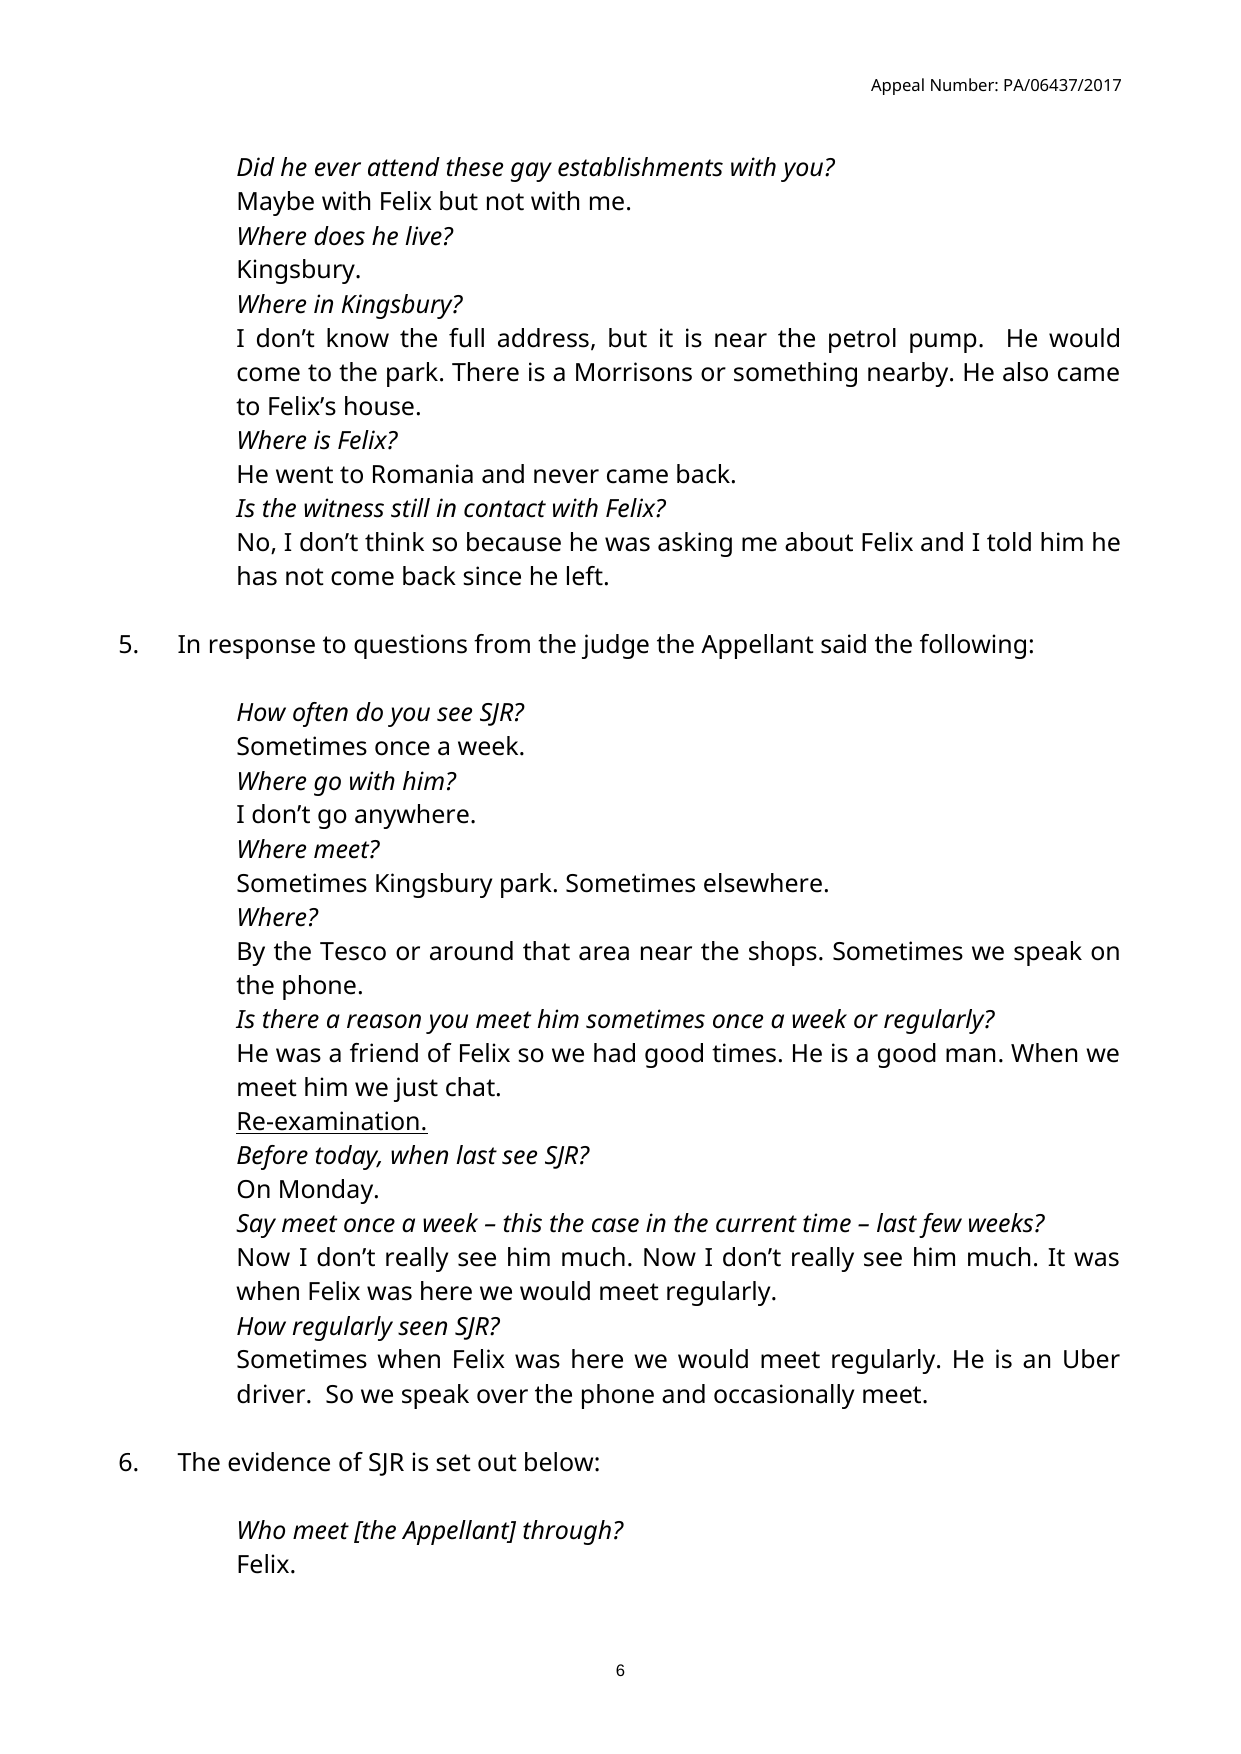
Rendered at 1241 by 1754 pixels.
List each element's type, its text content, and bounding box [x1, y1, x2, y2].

text He went to Romania and never came back. [236, 457, 1122, 491]
text Sometimes when Felix was here we would meet regularly. He is an Uber driver. So we speak over the phone and occasionally meet. [236, 1342, 1122, 1410]
text Re-examination. [236, 1104, 1122, 1138]
text He was a friend of Felix so we had good times. He is a good man. When we meet him we just chat. [236, 1036, 1122, 1104]
text Before today, when last see SJR? [236, 1138, 1122, 1172]
text Did he ever attend these gay establishments with you? [236, 150, 1122, 184]
text Kingsbury. [236, 252, 1122, 286]
text Where is Felix? [236, 422, 1122, 457]
text Now I don’t really see him much. Now I don’t really see him much. It was when Felix was here we would meet regularly. [236, 1240, 1122, 1308]
text Who meet [the Appellant] through? [236, 1512, 1122, 1547]
text Is the witness still in contact with Felix? [236, 491, 1122, 525]
text How regularly seen SJR? [236, 1308, 1122, 1342]
text Where does he live? [236, 218, 1122, 252]
text On Monday. [236, 1172, 1122, 1206]
text Is there a reason you meet him sometimes once a week or regularly? [236, 1002, 1122, 1036]
text 6. The evidence of SJR is set out below: [118, 1444, 1122, 1478]
text How often do you see SJR? [236, 695, 1122, 729]
text 5. In response to questions from the judge the Appellant said the following: [118, 627, 1122, 661]
text I don’t go anywhere. [236, 797, 1122, 831]
text Felix. [236, 1547, 1122, 1581]
text By the Tesco or around that area near the shops. Sometimes we speak on the phone. [236, 933, 1122, 1002]
text Where meet? [236, 831, 1122, 865]
text Sometimes once a week. [236, 729, 1122, 763]
text Maybe with Felix but not with me. [236, 184, 1122, 218]
text Where go with him? [236, 763, 1122, 797]
text Where in Kingsbury? [236, 286, 1122, 320]
text Sometimes Kingsbury park. Sometimes elsewhere. [236, 865, 1122, 899]
text Say meet once a week – this the case in the current time – last few weeks? [236, 1206, 1122, 1240]
text No, I don’t think so because he was asking me about Felix and I told him he has not come back since he left. [236, 525, 1122, 593]
text Where? [236, 899, 1122, 933]
text I don’t know the full address, but it is near the petrol pump. He would come to the park. There is a Morrisons or something nearby. He also came to Felix’s house. [236, 320, 1122, 422]
